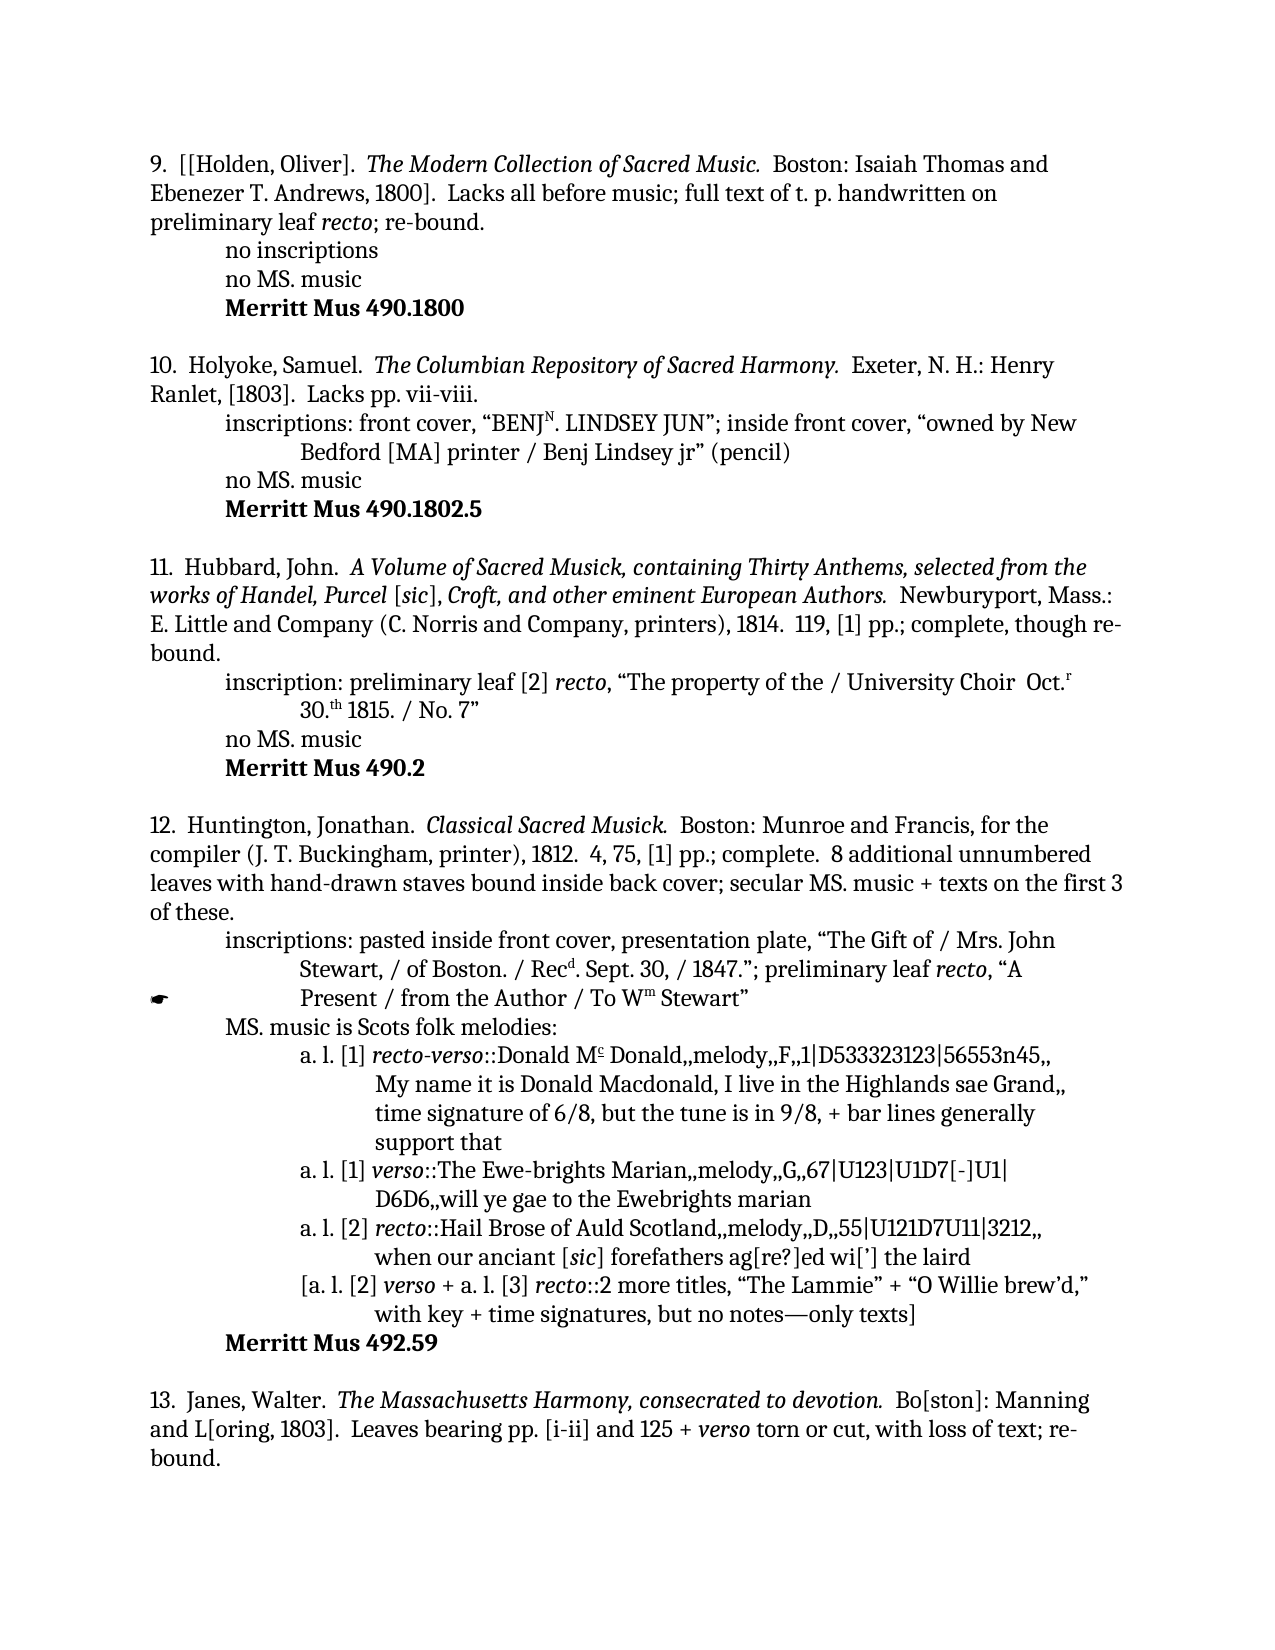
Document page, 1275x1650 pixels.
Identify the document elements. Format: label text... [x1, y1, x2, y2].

text 11. Hubbard, John. A Volume of Sacred Musick, containing Thirty Anthems, selected from the works of Handel, Purcel [sic], Croft, and other eminent European Authors. Newburyport, Mass.: E. Little and Company (C. Norris and Company, printers), 1814. 119, [1] pp.; complete, though re-bound. [150, 552, 1125, 667]
text Bedford [MA] printer / Benj Lindsey jr” (pencil) [150, 437, 1125, 466]
text D6D6,,will ye gae to the Ewebrights marian [150, 1185, 1125, 1214]
text no MS. music [150, 265, 1125, 294]
text no MS. music [150, 725, 1125, 754]
text 9. [[Holden, Oliver]. The Modern Collection of Sacred Music. Boston: Isaiah Thomas and Ebenezer T. Andrews, 1800]. Lacks all before music; full text of t. p. handwritten on preliminary leaf recto; re-bound. [150, 150, 1125, 236]
text support that [150, 1127, 1125, 1156]
text 30.th 1815. / No. 7” [150, 696, 1125, 725]
text a. l. [1] verso::The Ewe-brights Marian,,melody,,G,,67|U123|U1D7[-]U1| [150, 1156, 1125, 1185]
text 13. Janes, Walter. The Massachusetts Harmony, consecrated to devotion. Bo[ston]: Manning and L[oring, 1803]. Leaves bearing pp. [i-ii] and 125 + verso torn or cut, with loss of text; re-bound. [150, 1386, 1125, 1472]
text Merritt Mus 490.2 [150, 754, 1125, 782]
text inscriptions: pasted inside front cover, presentation plate, “The Gift of / Mrs. John [150, 926, 1125, 955]
text no MS. music [150, 466, 1125, 495]
text Merritt Mus 492.59 [150, 1329, 1125, 1357]
text 10. Holyoke, Samuel. The Columbian Repository of Sacred Harmony. Exeter, N. H.: Henry Ranlet, [1803]. Lacks pp. vii-viii. [150, 351, 1125, 409]
text no inscriptions [150, 236, 1125, 265]
text My name it is Donald Macdonald, I live in the Highlands sae Grand,, [150, 1070, 1125, 1099]
text a. l. [2] recto::Hail Brose of Auld Scotland,,melody,,D,,55|U121D7U11|3212,, [150, 1214, 1125, 1242]
text Merritt Mus 490.1800 [150, 294, 1125, 322]
text 12. Huntington, Jonathan. Classical Sacred Musick. Boston: Munroe and Francis, for the compiler (J. T. Buckingham, printer), 1812. 4, 75, [1] pp.; complete. 8 additional unnumbered leaves with hand-drawn staves bound inside back cover; secular MS. music + texts on the first 3 of these. [150, 811, 1125, 926]
text inscriptions: front cover, “BENJN. LINDSEY JUN”; inside front cover, “owned by New [150, 409, 1125, 437]
text with key + time signatures, but no notes—only texts] [150, 1300, 1125, 1329]
text Present / from the Author / To Wm Stewart” [150, 984, 1125, 1012]
text Stewart, / of Boston. / Recd. Sept. 30, / 1847.”; preliminary leaf recto, “A [150, 955, 1125, 984]
text when our anciant [sic] forefathers ag[re?]ed wi[’] the laird [150, 1242, 1125, 1271]
text MS. music is Scots folk melodies: [150, 1012, 1125, 1041]
text time signature of 6/8, but the tune is in 9/8, + bar lines generally [150, 1099, 1125, 1127]
text a. l. [1] recto-verso::Donald Mc Donald,,melody,,F,,1|D533323123|56553n45,, [150, 1041, 1125, 1070]
text [a. l. [2] verso + a. l. [3] recto::2 more titles, “The Lammie” + “O Willie brew’d,” [150, 1271, 1125, 1300]
text inscription: preliminary leaf [2] recto, “The property of the / University Choir Oct.r [150, 667, 1125, 696]
text Merritt Mus 490.1802.5 [150, 495, 1125, 524]
